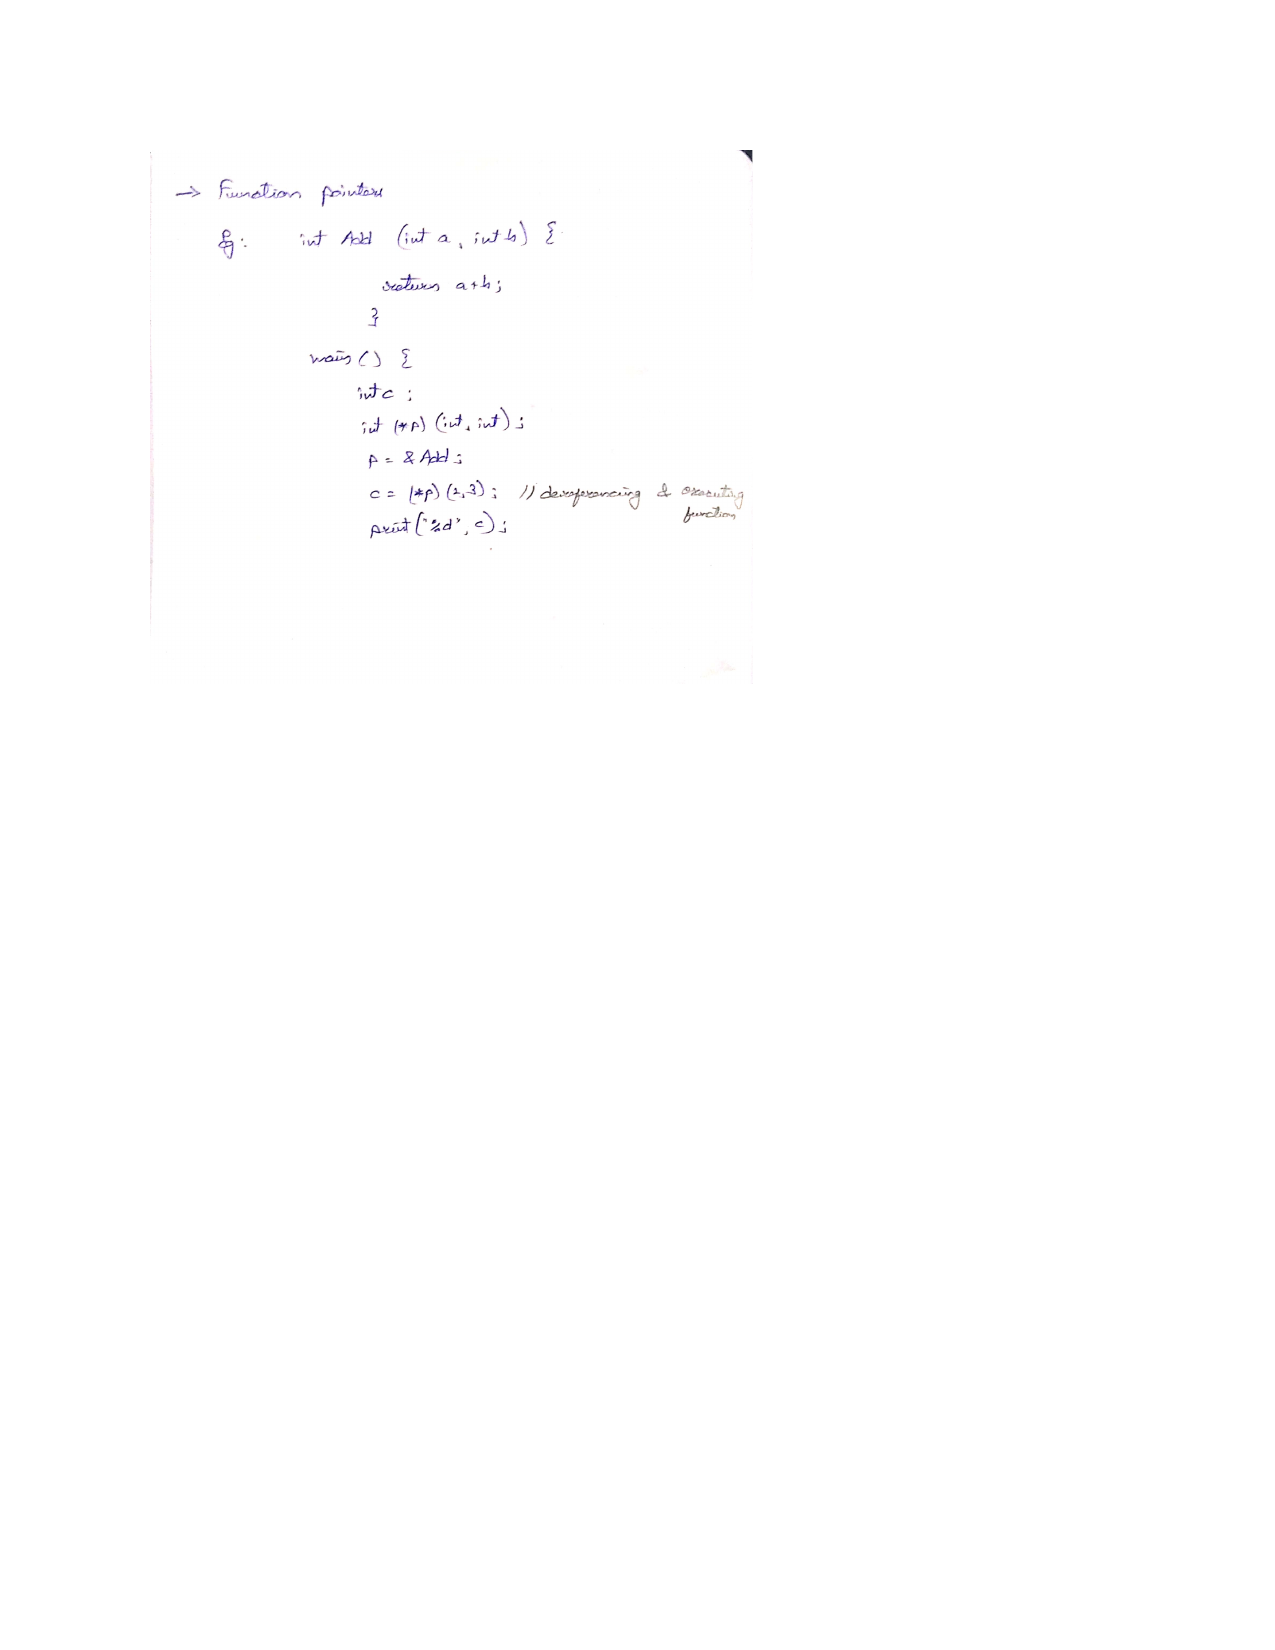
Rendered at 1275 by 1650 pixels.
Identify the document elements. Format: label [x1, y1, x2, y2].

picture [150, 150, 753, 684]
